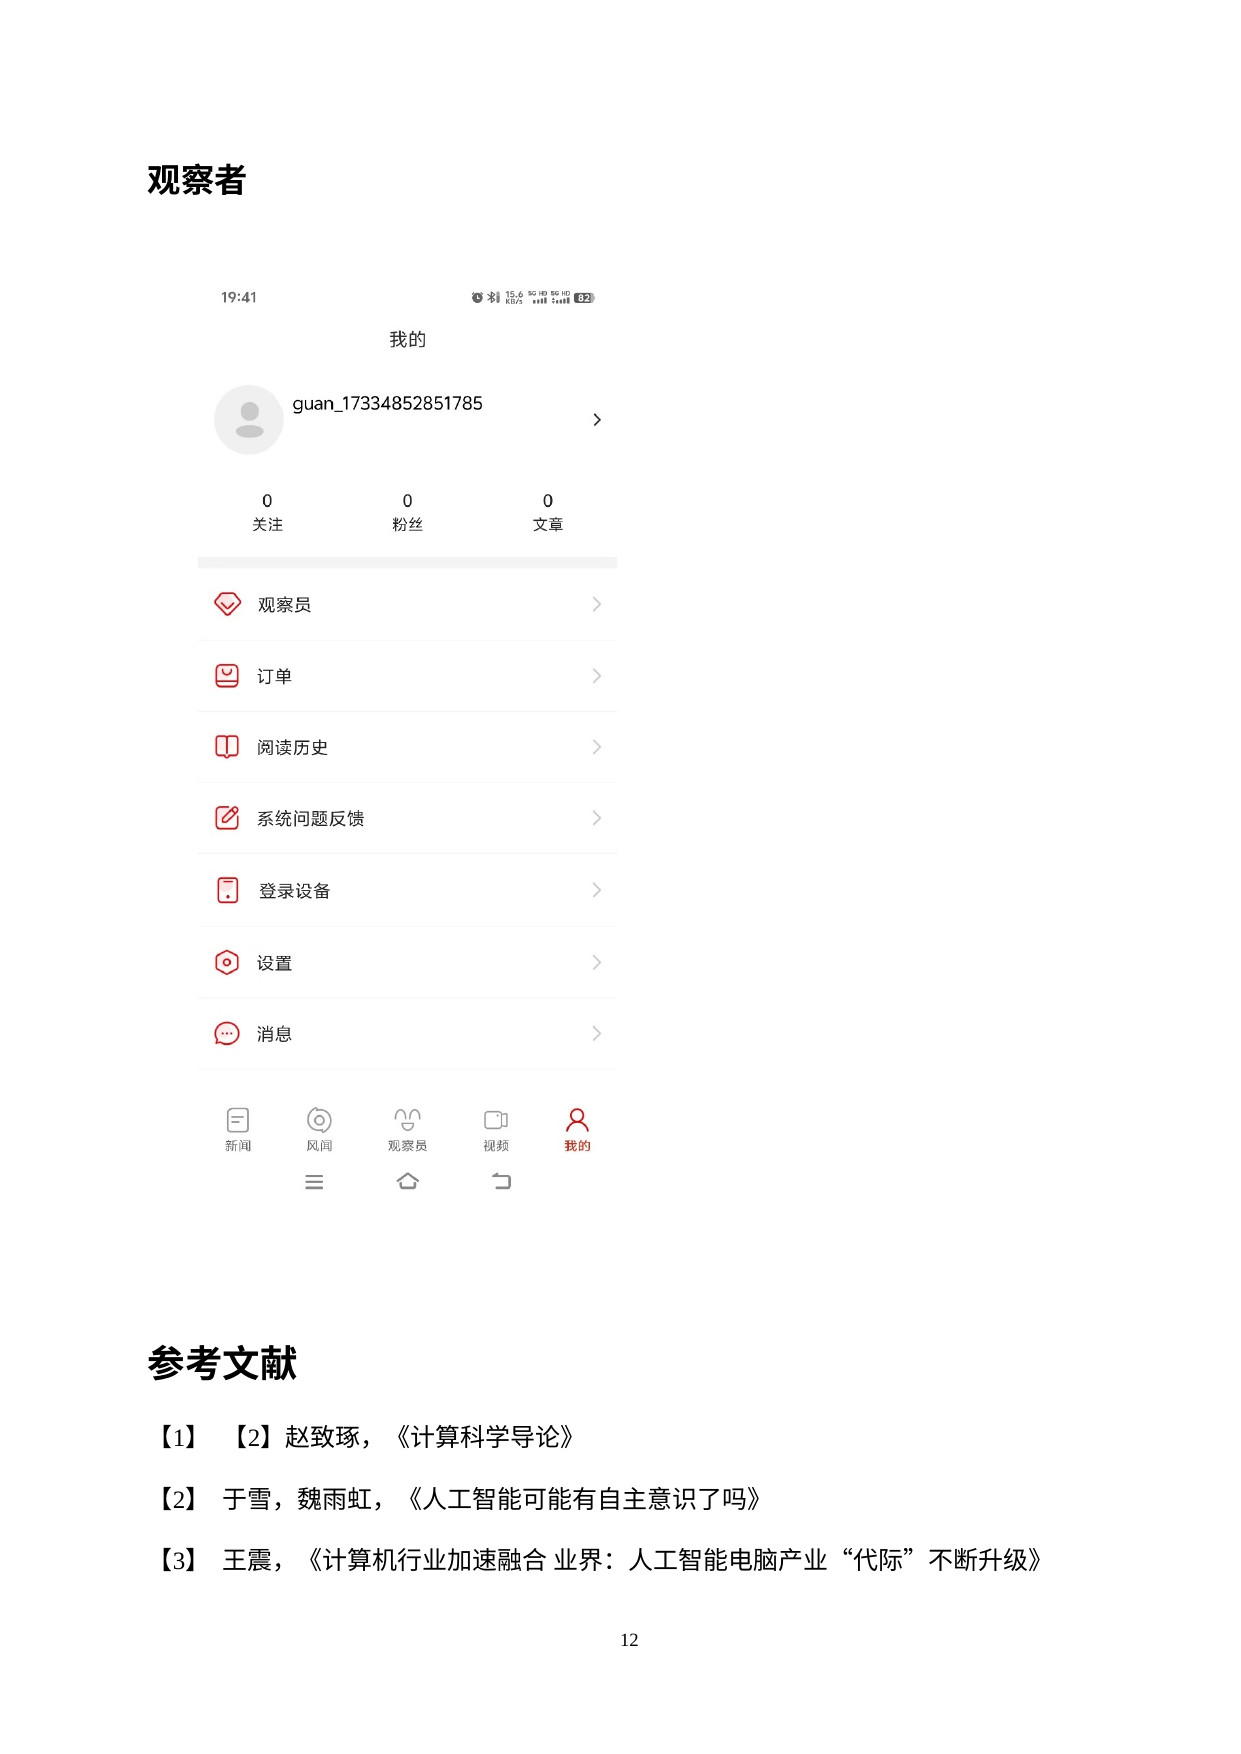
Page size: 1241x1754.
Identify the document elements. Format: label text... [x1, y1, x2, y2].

list 【2】赵致琢，《计算科学导论》 [148, 1418, 1110, 1454]
list 于雪，魏雨虹，《人工智能可能有自主意识了吗》 [148, 1479, 1110, 1515]
list 王震，《计算机行业加速融合 业界：人工智能电脑产业“代际”不断升级》 [148, 1541, 1110, 1577]
picture [197, 272, 618, 1206]
subtitle 参考文献 [148, 1333, 1110, 1388]
subtitle 观察者 [148, 146, 1110, 211]
